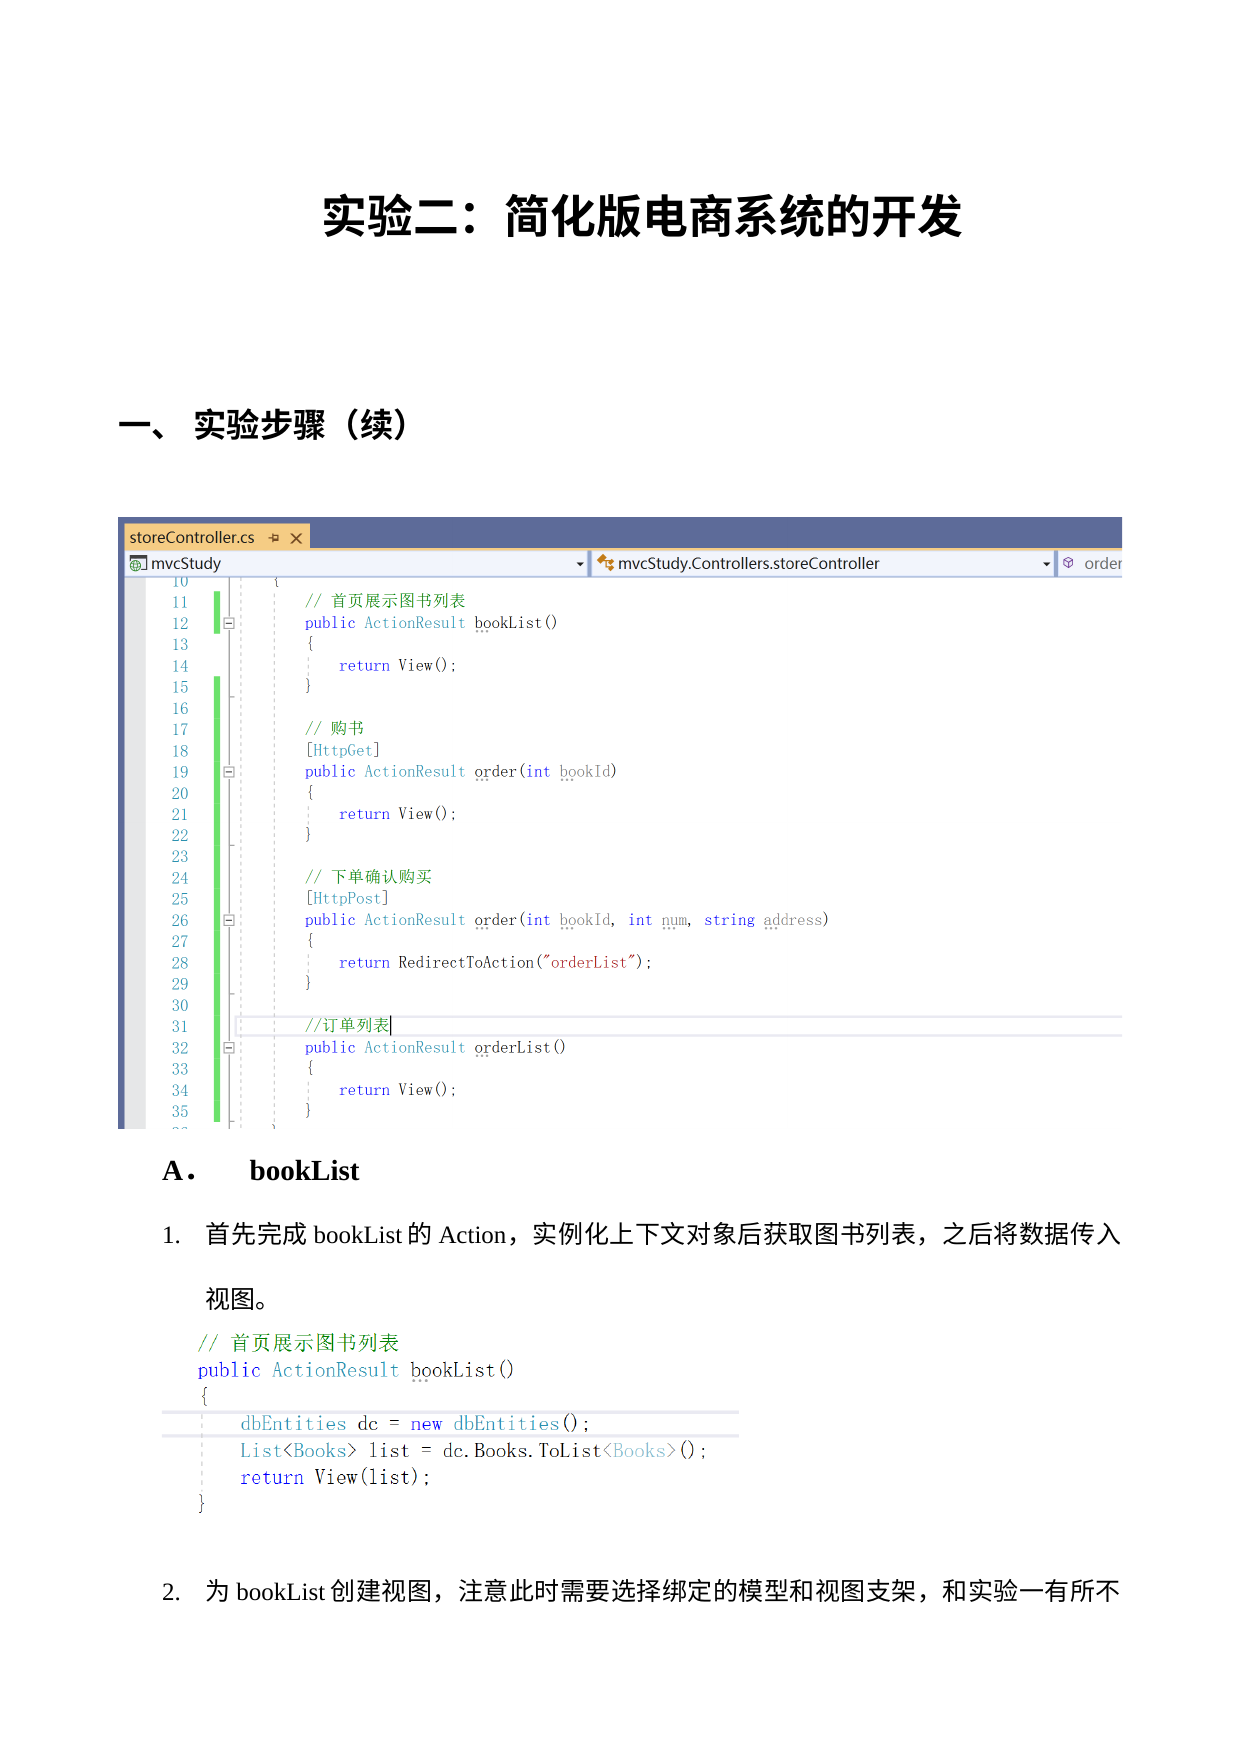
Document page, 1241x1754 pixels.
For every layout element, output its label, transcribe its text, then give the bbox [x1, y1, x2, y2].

list 首先完成bookList的Action，实例化上下文对象后获取图书列表，之后将数据传入视图。 [162, 1200, 1122, 1330]
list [162, 1557, 1122, 1622]
picture [161, 1330, 739, 1532]
subtitle 实验步骤（续） [118, 390, 1122, 455]
subtitle 实验二：简化版电商系统的开发 [162, 165, 1122, 262]
picture [118, 517, 1123, 1129]
list bookList [162, 1135, 1122, 1200]
